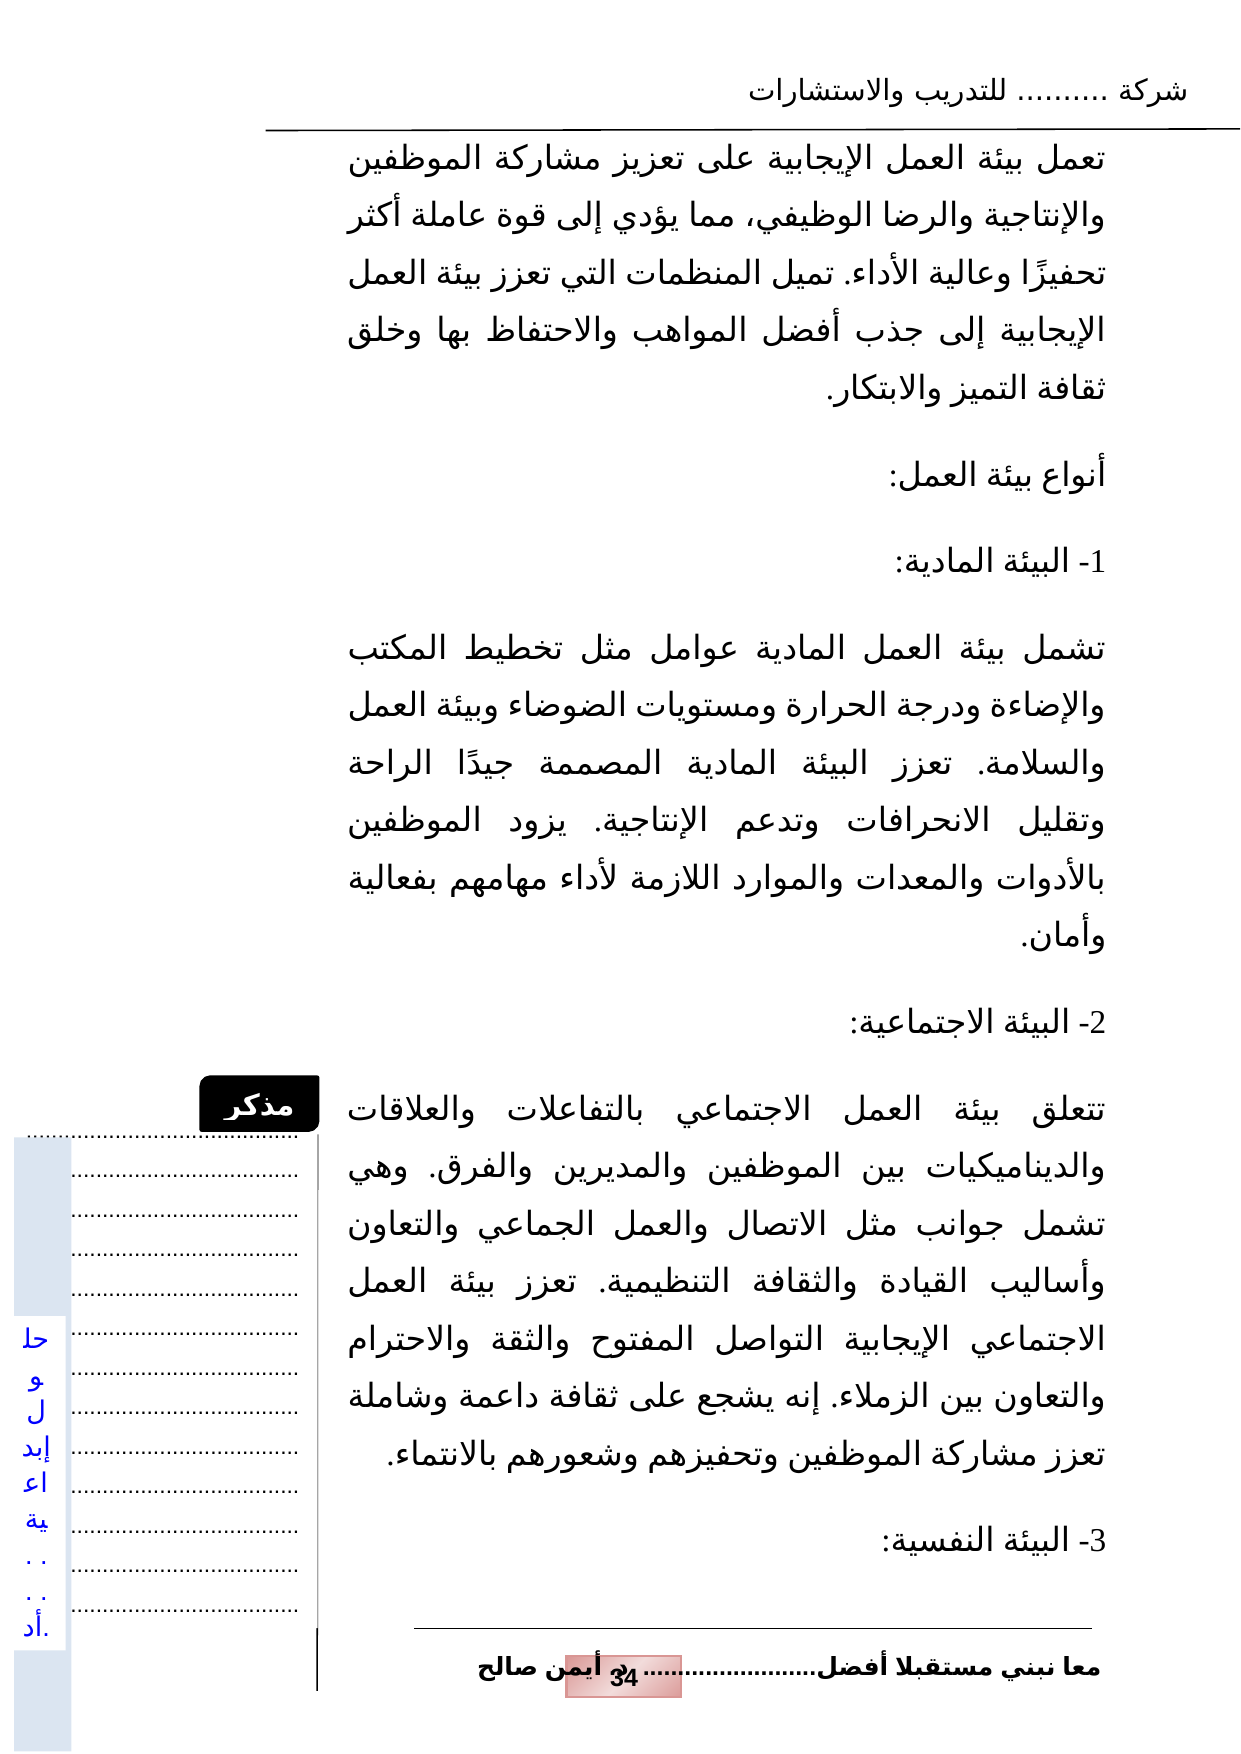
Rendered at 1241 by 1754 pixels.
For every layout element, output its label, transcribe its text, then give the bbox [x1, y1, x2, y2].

text 2- البيئة الاجتماعية: [347, 1002, 1106, 1041]
text 3- البيئة النفسية: [347, 1521, 1106, 1559]
text تشمل بيئة العمل المادية عوامل مثل تخطيط المكتب والإضاءة ودرجة الحرارة ومستويات الضوضاء وبيئة العمل والسلامة. تعزز البيئة المادية المصممة جيدًا الراحة وتقليل الانحرافات وتدعم الإنتاجية. يزود الموظفين بالأدوات والمعدات والموارد اللازمة لأداء مهامهم بفعالية وأمان. [347, 628, 1106, 954]
text أنواع بيئة العمل: [347, 455, 1106, 493]
text تعمل بيئة العمل الإيجابية على تعزيز مشاركة الموظفين والإنتاجية والرضا الوظيفي، مما يؤدي إلى قوة عاملة أكثر تحفيزًا وعالية الأداء. تميل المنظمات التي تعزز بيئة العمل الإيجابية إلى جذب أفضل المواهب والاحتفاظ بها وخلق ثقافة التميز والابتكار. [347, 138, 1106, 407]
text 1- البيئة المادية: [347, 542, 1106, 580]
text تتعلق بيئة العمل الاجتماعي بالتفاعلات والعلاقات والديناميكيات بين الموظفين والمديرين والفرق. وهي تشمل جوانب مثل الاتصال والعمل الجماعي والتعاون وأساليب القيادة والثقافة التنظيمية. تعزز بيئة العمل الاجتماعي الإيجابية التواصل المفتوح والثقة والاحترام والتعاون بين الزملاء. إنه يشجع على ثقافة داعمة وشاملة تعزز مشاركة الموظفين وتحفيزهم وشعورهم بالانتماء. [347, 1089, 1106, 1472]
